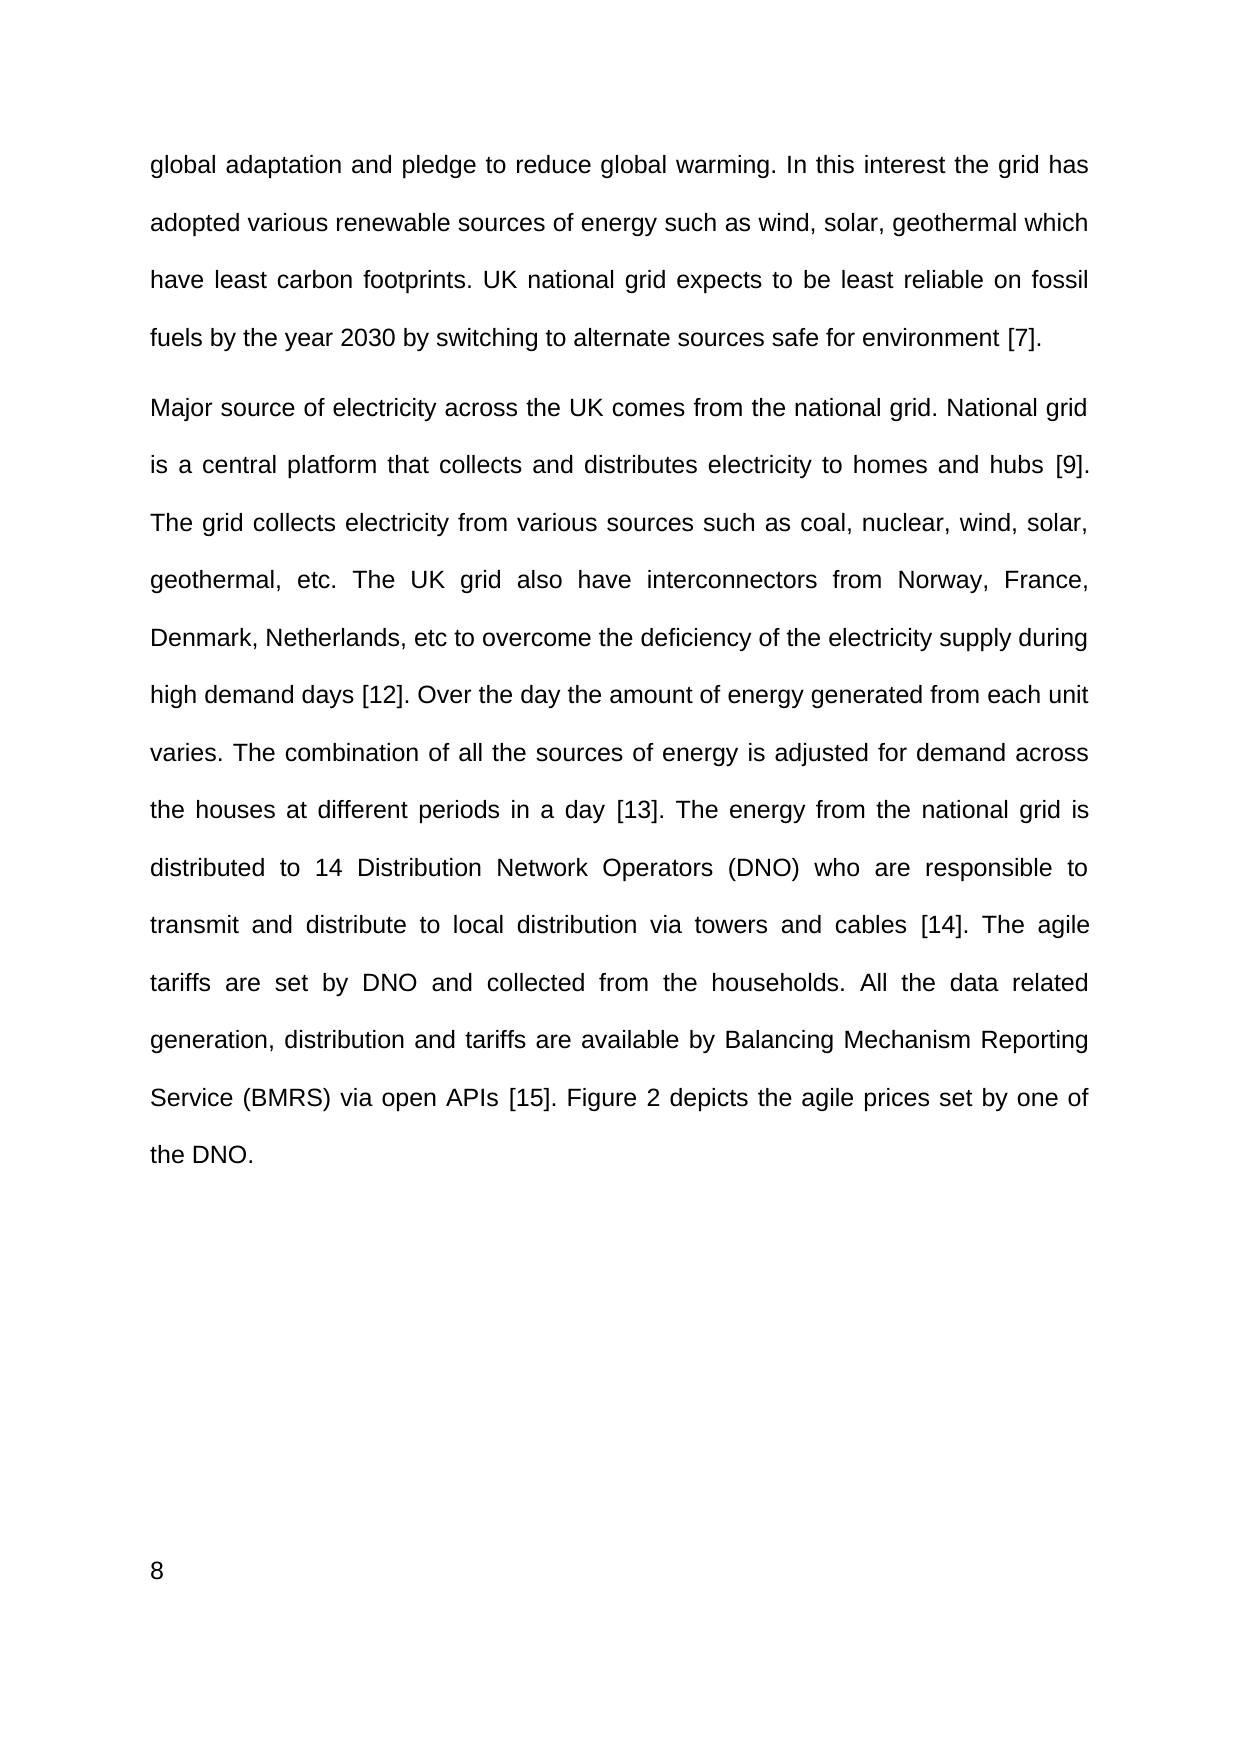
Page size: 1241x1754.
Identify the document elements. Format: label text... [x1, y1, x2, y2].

text Major source of electricity across the UK comes from the national grid. National grid is a central platform that collects and distributes electricity to homes and hubs [9]. The grid collects electricity from various sources such as coal, nuclear, wind, solar, geothermal, etc. The UK grid also have interconnectors from Norway, France, Denmark, Netherlands, etc to overcome the deficiency of the electricity supply during high demand days [12]. Over the day the amount of energy generated from each unit varies. The combination of all the sources of energy is adjusted for demand across the houses at different periods in a day [13]. The energy from the national grid is distributed to 14 Distribution Network Operators (DNO) who are responsible to transmit and distribute to local distribution via towers and cables [14]. The agile tariffs are set by DNO and collected from the households. All the data related generation, distribution and tariffs are available by Balancing Mechanism Reporting Service (BMRS) via open APIs [15]. Figure 2 depicts the agile prices set by one of the DNO. [150, 392, 1090, 1169]
